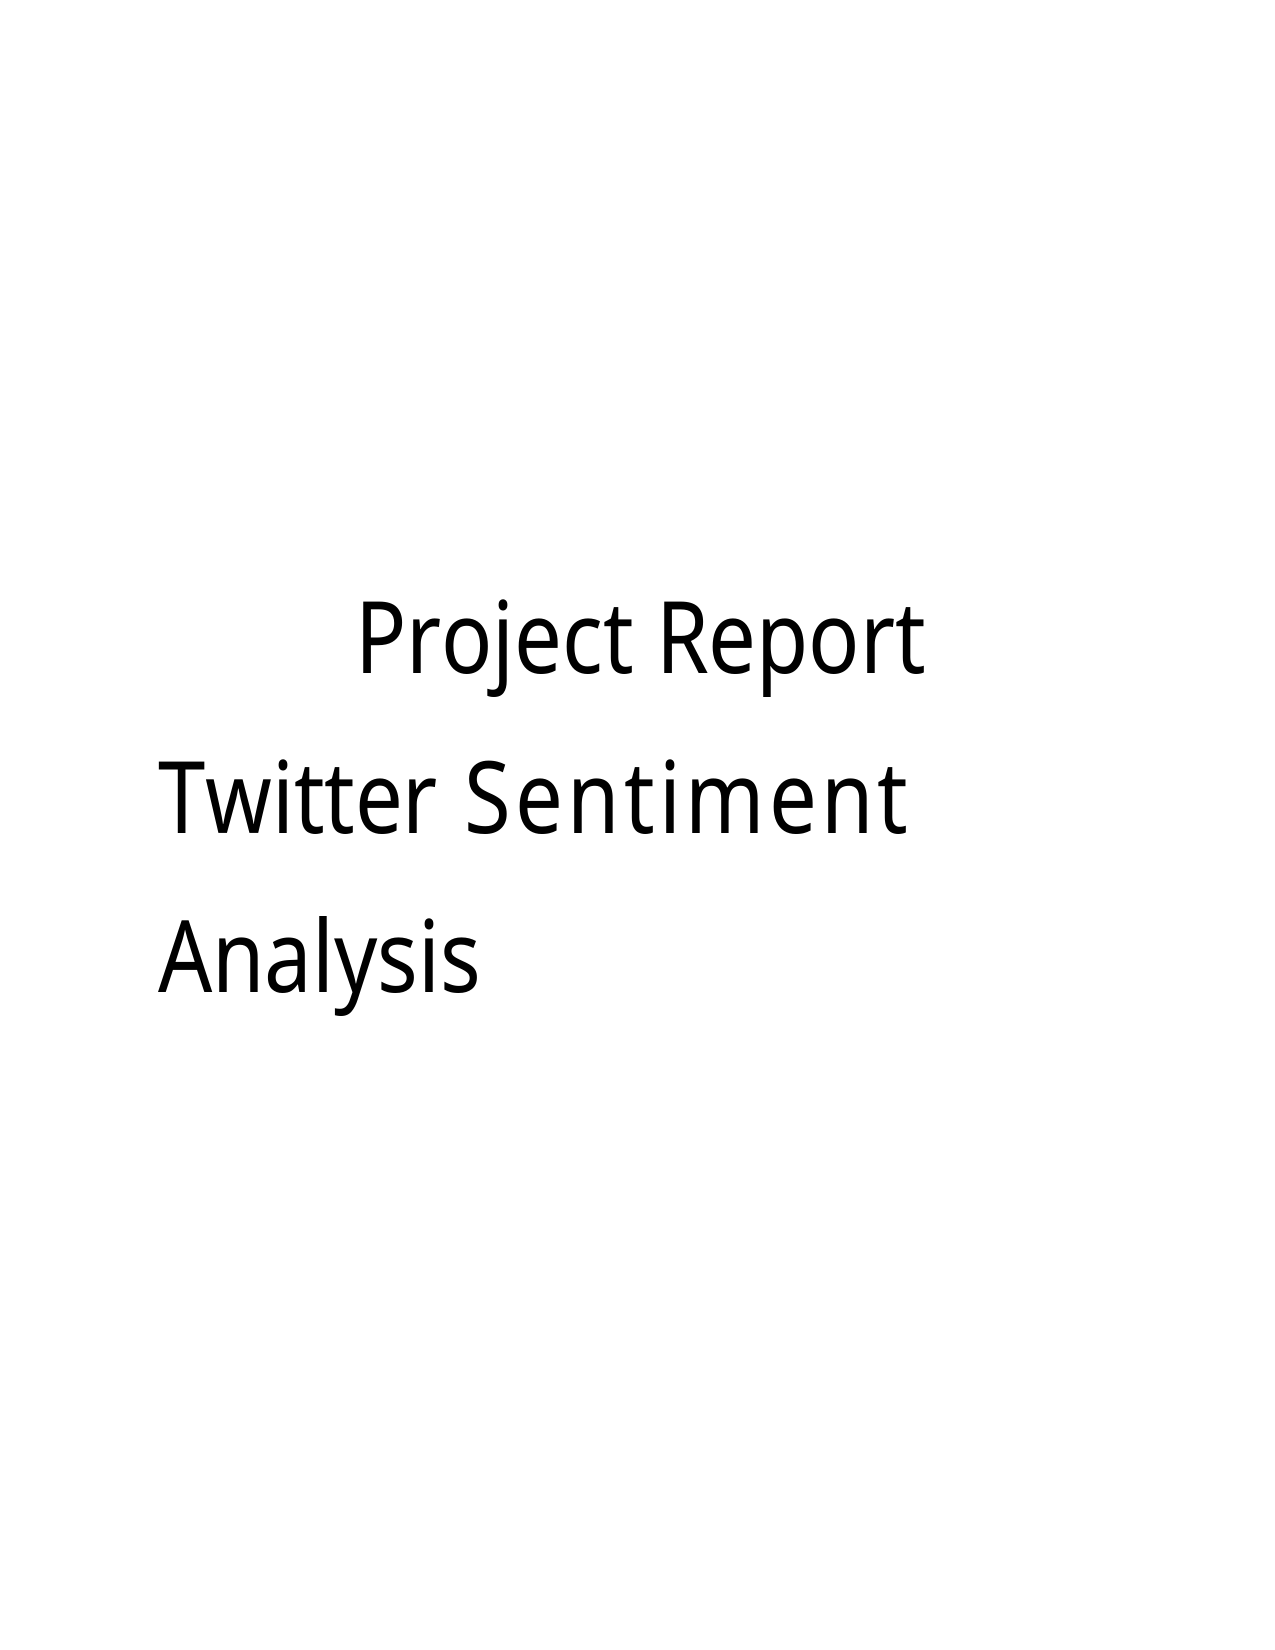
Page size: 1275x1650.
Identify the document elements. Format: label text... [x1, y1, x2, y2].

title Project Report Twitter Sentiment Analysis [158, 567, 1142, 1022]
